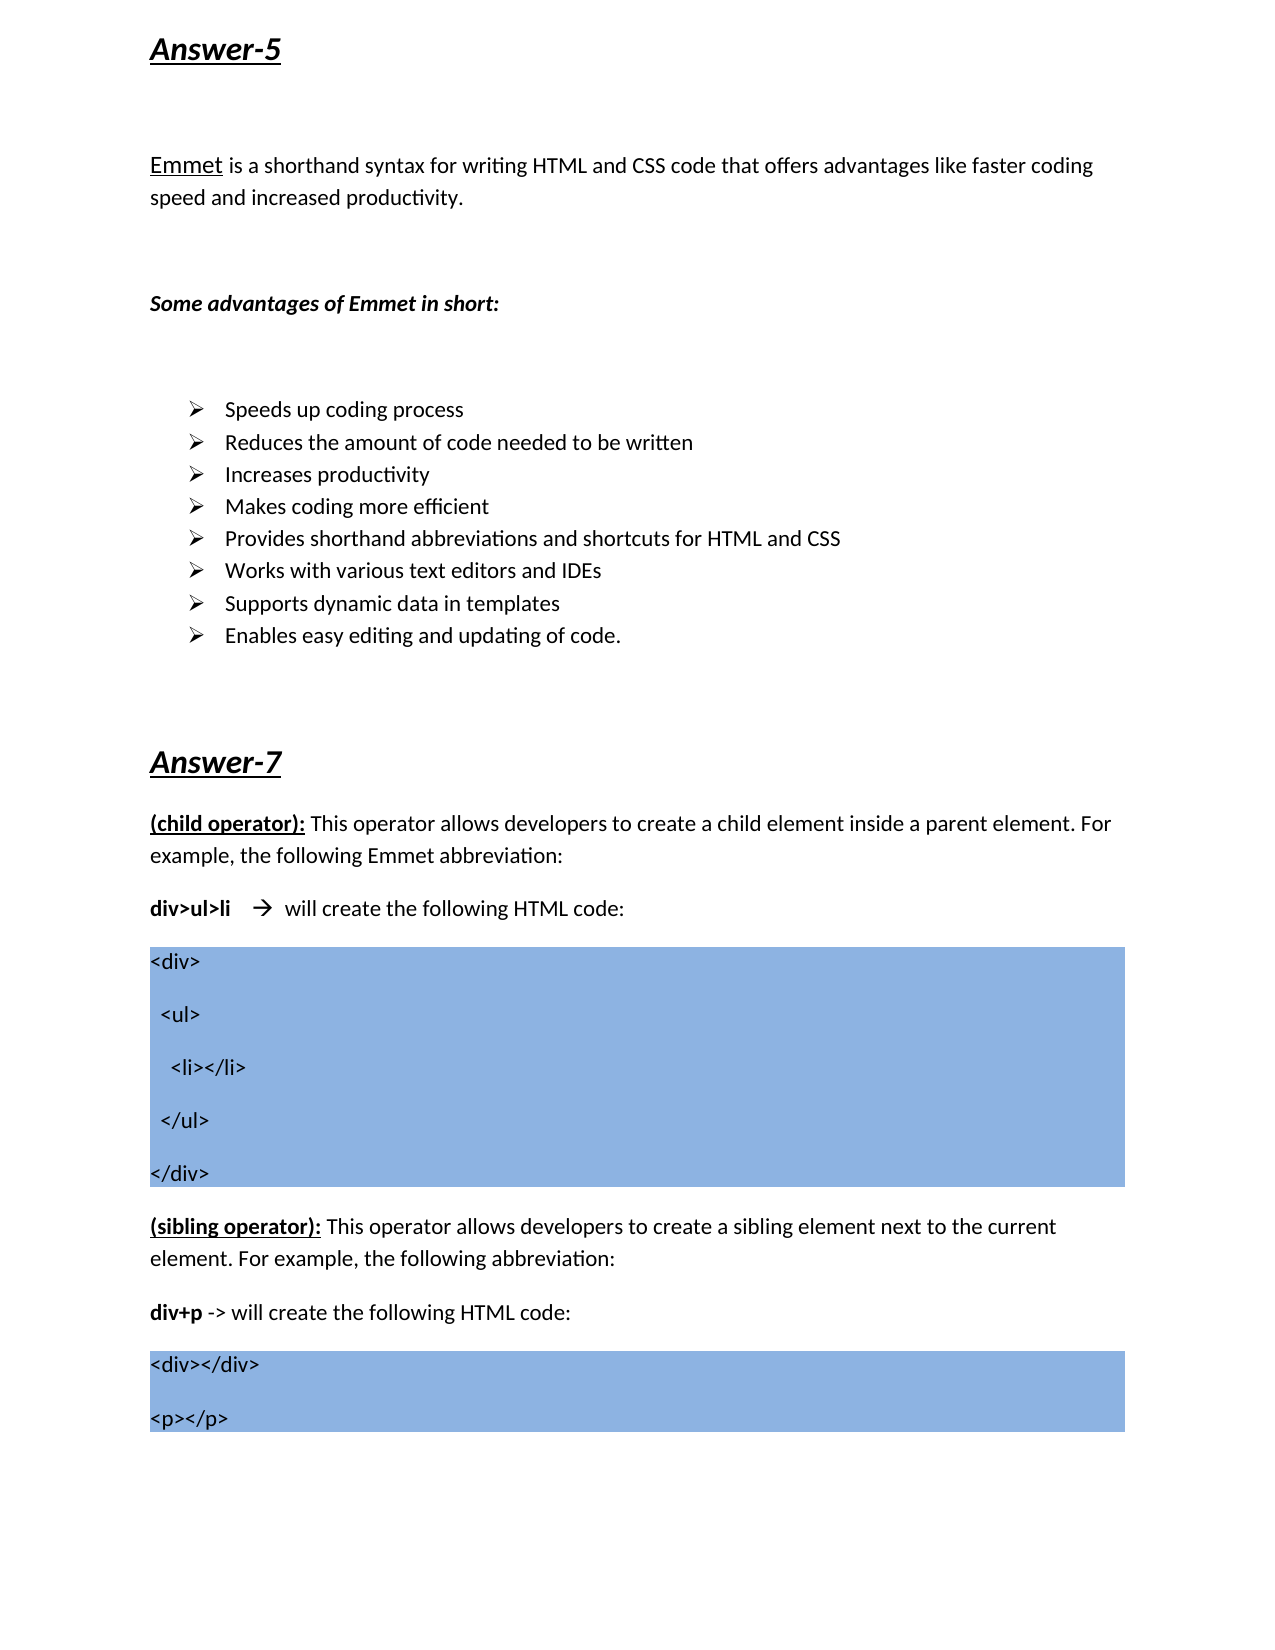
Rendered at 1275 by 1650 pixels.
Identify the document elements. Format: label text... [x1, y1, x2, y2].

text </ul> [150, 1106, 1125, 1134]
list Makes coding more efficient [187, 492, 1125, 520]
text <div> [150, 947, 1125, 975]
text </div> [150, 1159, 1125, 1187]
list Increases productivity [187, 460, 1125, 488]
text Emmet is a shorthand syntax for writing HTML and CSS code that offers advantages like faster coding speed and increased productivity. [150, 149, 1125, 211]
text (child operator): This operator allows developers to create a child element inside a parent element. For example, the following Emmet abbreviation: [150, 809, 1125, 869]
text <div></div> [150, 1351, 1125, 1379]
text (sibling operator): This operator allows developers to create a sibling element next to the current element. For example, the following abbreviation: [150, 1212, 1125, 1273]
text <p></p> [150, 1404, 1125, 1432]
list Works with various text editors and IDEs [187, 556, 1125, 584]
text div>ul>li will create the following HTML code: [150, 894, 1125, 922]
text Answer-5 [150, 28, 1125, 69]
list Supports dynamic data in templates [187, 589, 1125, 617]
text div+p -> will create the following HTML code: [150, 1298, 1125, 1326]
text Answer-7 [150, 741, 1125, 782]
text <ul> [150, 1000, 1125, 1028]
list Speeds up coding process [187, 396, 1125, 423]
text Some advantages of Emmet in short: [150, 289, 1125, 317]
list Provides shorthand abbreviations and shortcuts for HTML and CSS [187, 524, 1125, 552]
list Enables easy editing and updating of code. [187, 621, 1125, 649]
text <li></li> [150, 1053, 1125, 1081]
list Reduces the amount of code needed to be written [187, 428, 1125, 456]
